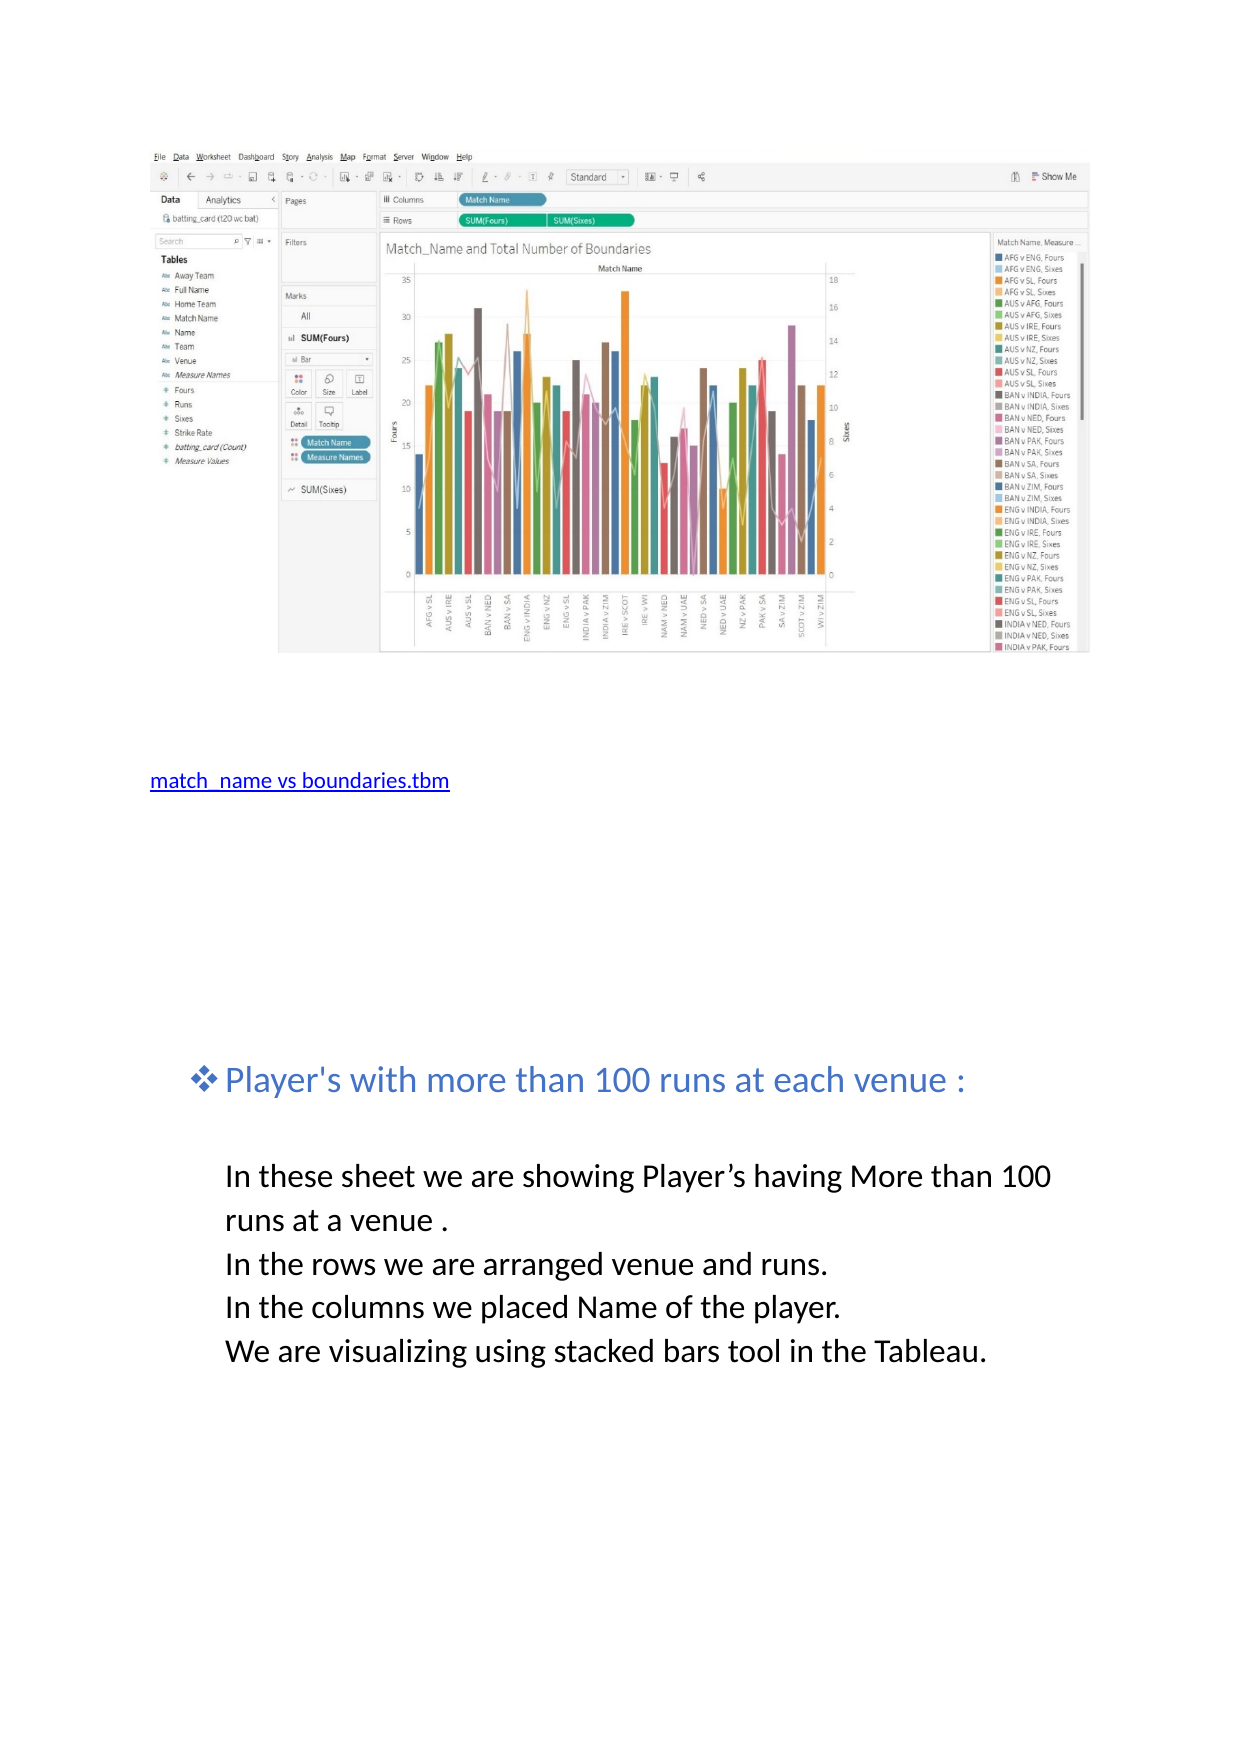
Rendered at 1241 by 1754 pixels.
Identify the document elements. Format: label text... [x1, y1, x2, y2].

list We are visualizing using stacked bars tool in the Tableau. [225, 1330, 1090, 1371]
list In the rows we are arranged venue and runs. [225, 1242, 1090, 1283]
picture [150, 150, 1091, 653]
text match_name vs boundaries.tbm [150, 766, 1090, 794]
list In the columns we placed Name of the player. [225, 1286, 1090, 1327]
list In these sheet we are showing Player’s having More than 100 runs at a venue . [225, 1154, 1090, 1239]
list Player's with more than 100 runs at each venue : [187, 1056, 1090, 1101]
